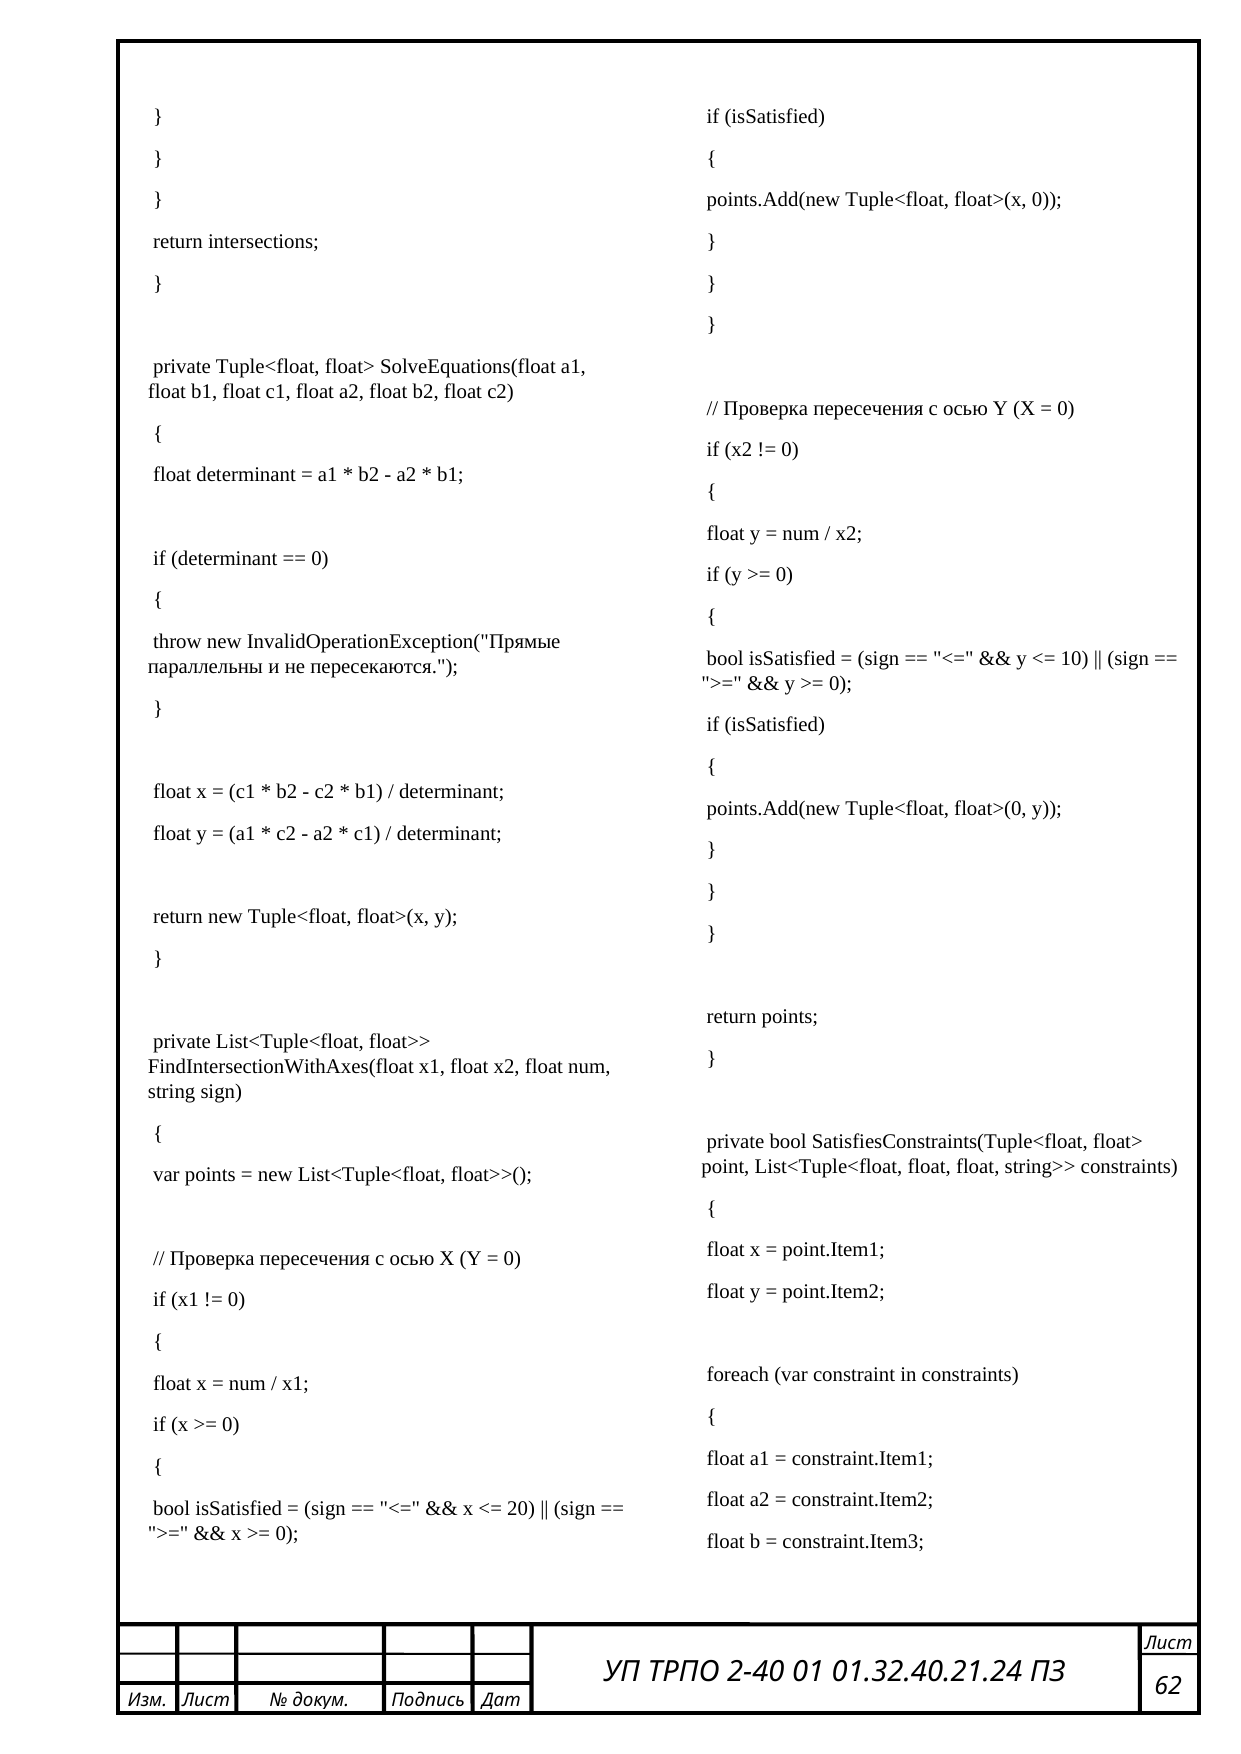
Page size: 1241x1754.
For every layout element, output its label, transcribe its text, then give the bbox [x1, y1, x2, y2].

text if (x >= 0) [148, 1412, 627, 1437]
text } [701, 270, 1181, 295]
text { [701, 478, 1181, 503]
text return intersections; [148, 228, 627, 253]
text // Проверка пересечения с осью Y (X = 0) [701, 395, 1181, 420]
text bool isSatisfied = (sign == "<=" && y <= 10) || (sign == ">=" && y >= 0); [701, 645, 1181, 695]
text } [148, 103, 627, 128]
text float y = num / x2; [701, 520, 1181, 545]
text { [148, 1120, 627, 1145]
text float determinant = a1 * b2 - a2 * b1; [148, 462, 627, 487]
text points.Add(new Tuple<float, float>(0, y)); [701, 795, 1181, 820]
text } [148, 945, 627, 970]
text private Tuple<float, float> SolveEquations(float a1, float b1, float c1, float a2, float b2, float c2) [148, 353, 627, 403]
text if (x1 != 0) [148, 1287, 627, 1312]
text } [701, 837, 1181, 862]
text { [701, 753, 1181, 778]
text } [148, 270, 627, 295]
text float x = point.Item1; [701, 1237, 1181, 1262]
text if (y >= 0) [701, 562, 1181, 587]
text float b = constraint.Item3; [701, 1528, 1181, 1553]
text var points = new List<Tuple<float, float>>(); [148, 1162, 627, 1187]
text points.Add(new Tuple<float, float>(x, 0)); [701, 187, 1181, 212]
text return new Tuple<float, float>(x, y); [148, 903, 627, 928]
text { [148, 587, 627, 612]
text } [148, 695, 627, 720]
text } [701, 920, 1181, 945]
text bool isSatisfied = (sign == "<=" && x <= 20) || (sign == ">=" && x >= 0); [148, 1495, 627, 1545]
text if (isSatisfied) [701, 103, 1181, 128]
text throw new InvalidOperationException("Прямые параллельны и не пересекаются."); [148, 628, 627, 678]
text float y = (a1 * c2 - a2 * c1) / determinant; [148, 820, 627, 845]
text return points; [701, 1003, 1181, 1028]
text private bool SatisfiesConstraints(Tuple<float, float> point, List<Tuple<float, float, float, string>> constraints) [701, 1128, 1181, 1178]
text float x = num / x1; [148, 1370, 627, 1395]
text if (isSatisfied) [701, 712, 1181, 737]
text } [701, 228, 1181, 253]
text { [701, 1195, 1181, 1220]
text } [701, 1045, 1181, 1070]
text float a1 = constraint.Item1; [701, 1445, 1181, 1470]
text { [148, 1453, 627, 1478]
text { [701, 145, 1181, 170]
text } [148, 187, 627, 212]
text float x = (c1 * b2 - c2 * b1) / determinant; [148, 778, 627, 803]
text if (x2 != 0) [701, 437, 1181, 462]
text { [701, 603, 1181, 628]
text if (determinant == 0) [148, 545, 627, 570]
text float a2 = constraint.Item2; [701, 1487, 1181, 1512]
text // Проверка пересечения с осью X (Y = 0) [148, 1245, 627, 1270]
text private List<Tuple<float, float>> FindIntersectionWithAxes(float x1, float x2, float num, string sign) [148, 1028, 627, 1103]
text { [701, 1403, 1181, 1428]
text { [148, 420, 627, 445]
text { [148, 1328, 627, 1353]
text } [148, 145, 627, 170]
text } [701, 878, 1181, 903]
text foreach (var constraint in constraints) [701, 1362, 1181, 1387]
text float y = point.Item2; [701, 1278, 1181, 1303]
text } [701, 312, 1181, 337]
